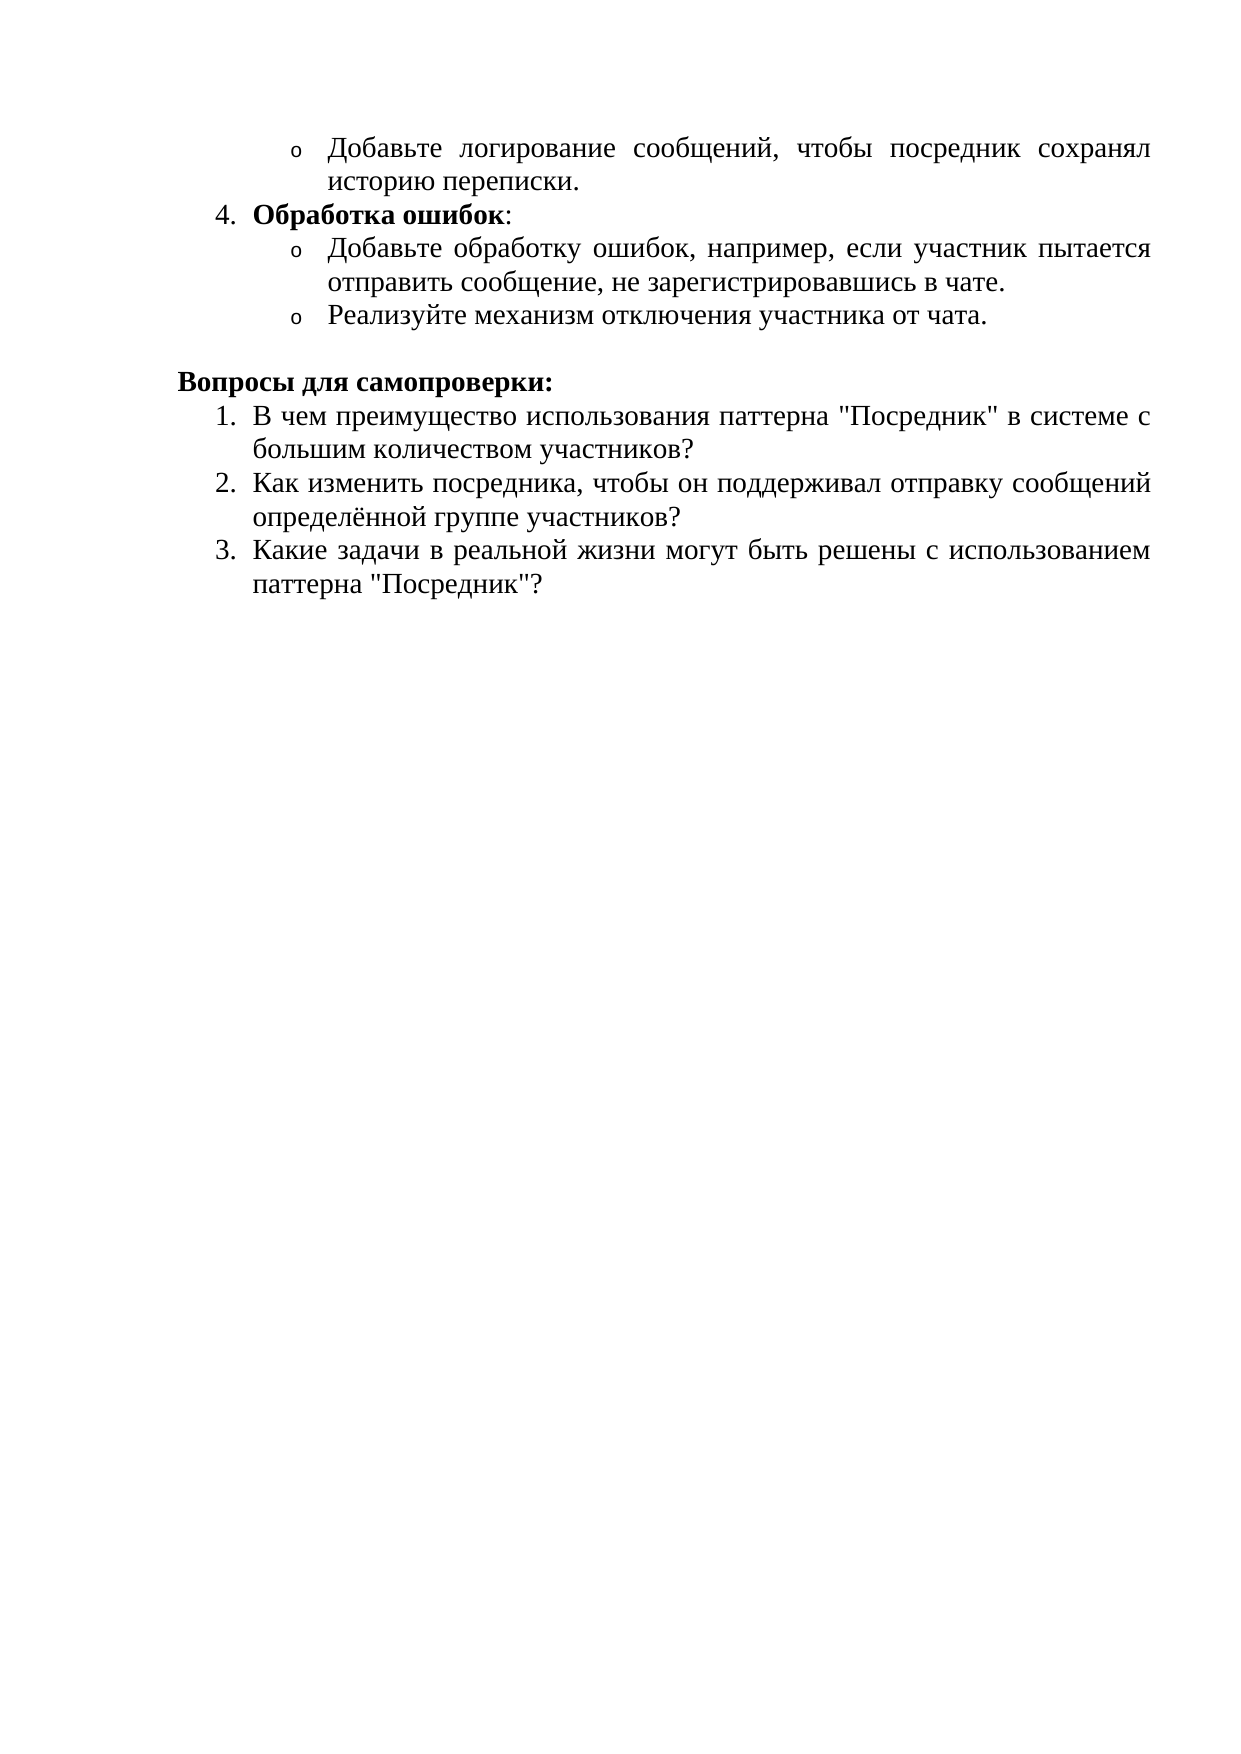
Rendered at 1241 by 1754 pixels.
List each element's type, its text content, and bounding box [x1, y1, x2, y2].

list Реализуйте механизм отключения участника от чата. [290, 297, 1152, 331]
list Добавьте обработку ошибок, например, если участник пытается отправить сообщение, не зарегистрировавшись в чате. [290, 230, 1152, 297]
list Обработка ошибок: [215, 197, 1152, 230]
list Как изменить посредника, чтобы он поддерживал отправку сообщений определённой группе участников? [215, 465, 1152, 532]
list Добавьте логирование сообщений, чтобы посредник сохранял историю переписки. [290, 130, 1152, 197]
list В чем преимущество использования паттерна "Посредник" в системе с большим количеством участников? [215, 398, 1152, 465]
list Какие задачи в реальной жизни могут быть решены с использованием паттерна "Посредник"? [215, 532, 1152, 599]
text Вопросы для самопроверки: [177, 364, 1152, 398]
